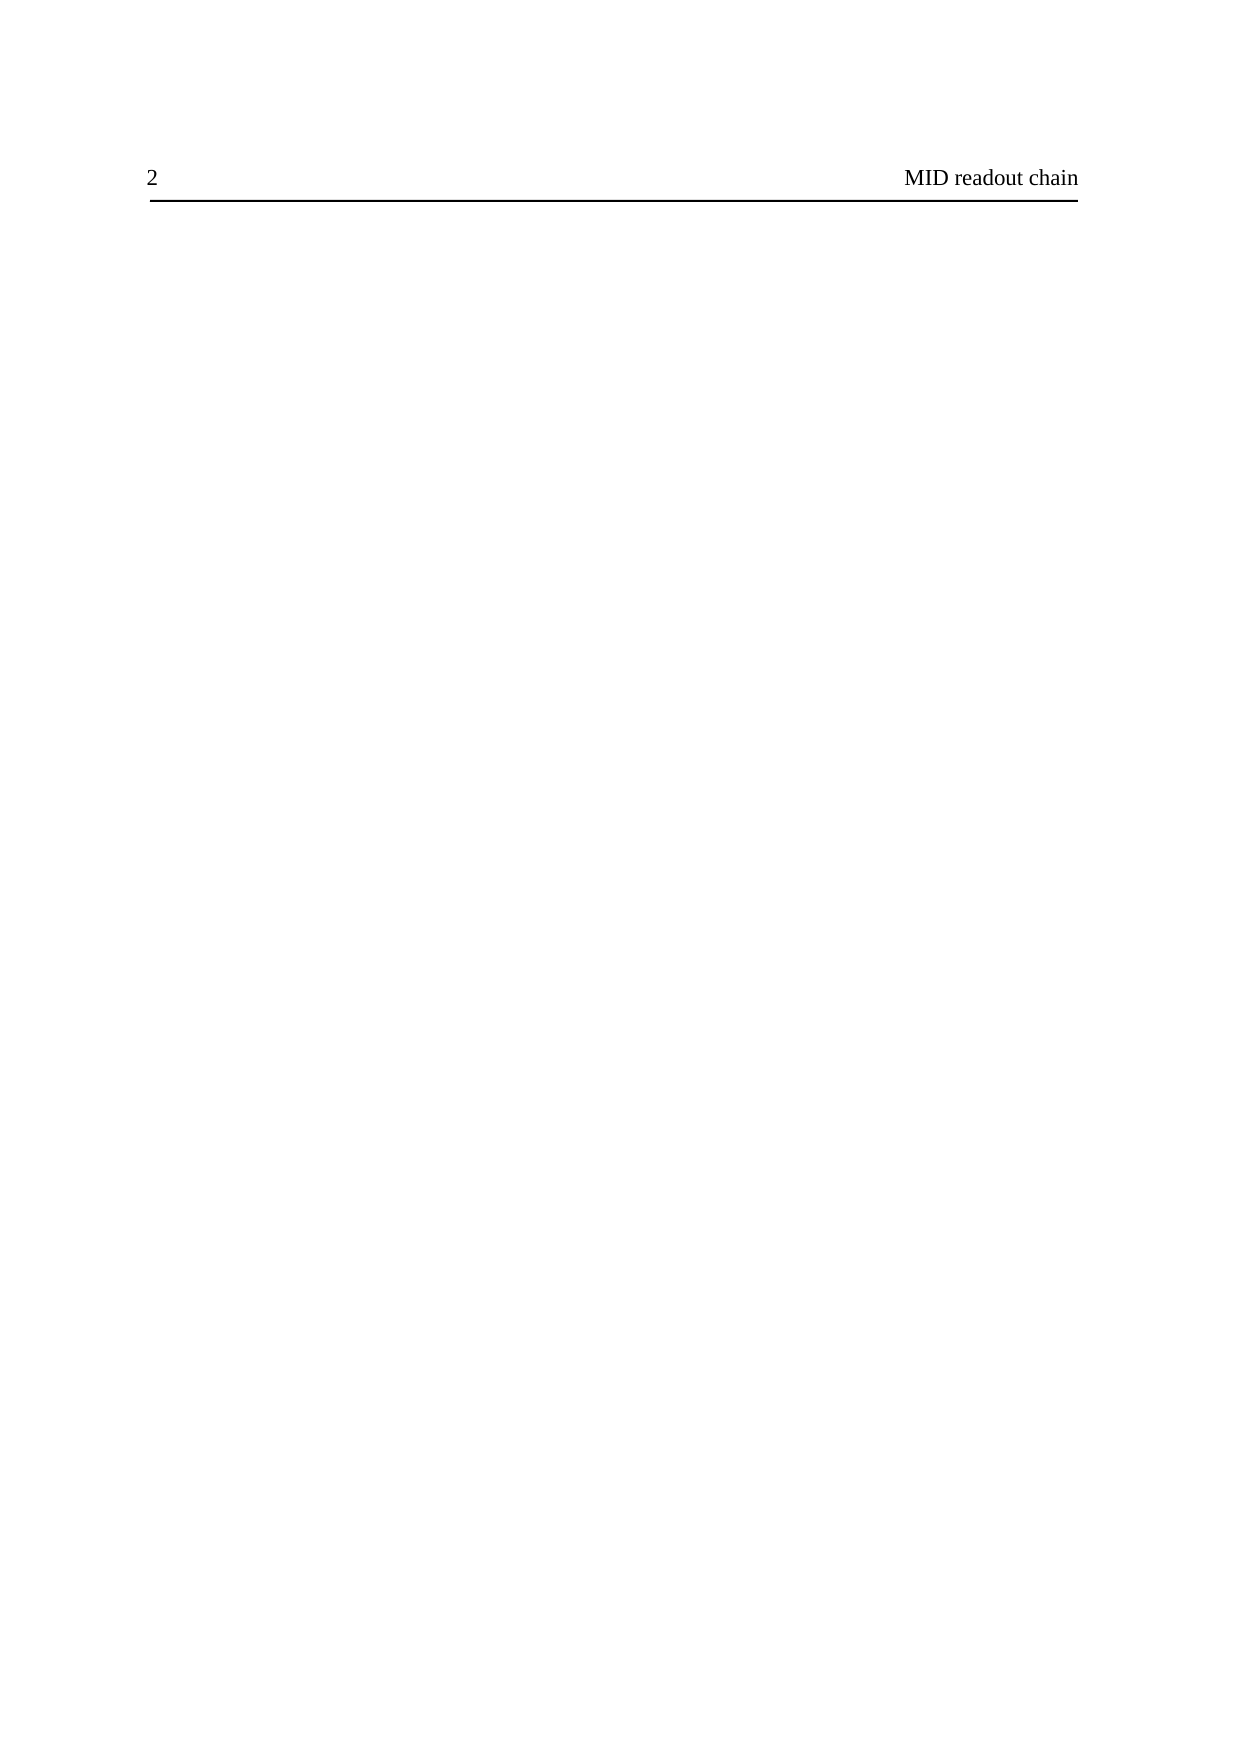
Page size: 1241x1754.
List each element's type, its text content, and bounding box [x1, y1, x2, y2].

table_header MID readout chain [621, 164, 1089, 191]
table_header 2 [136, 164, 619, 191]
